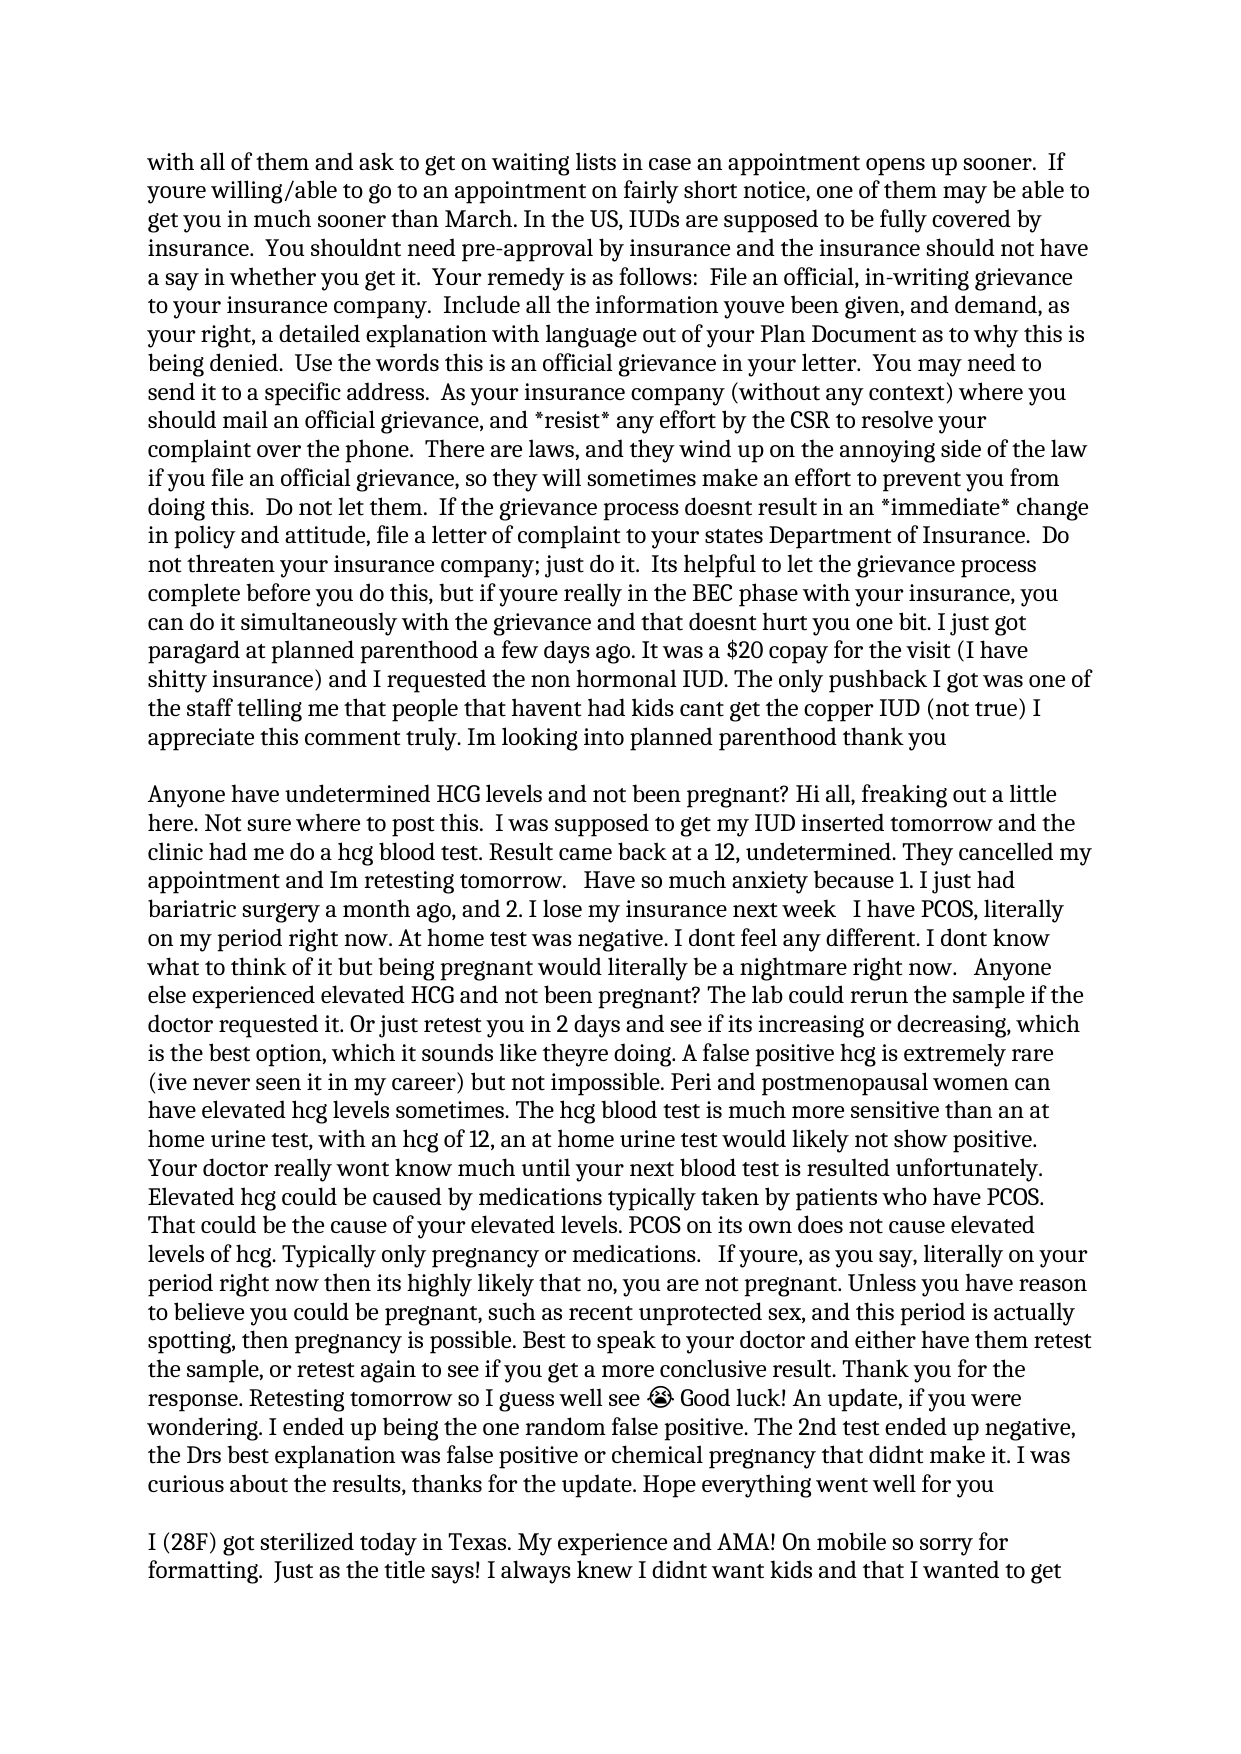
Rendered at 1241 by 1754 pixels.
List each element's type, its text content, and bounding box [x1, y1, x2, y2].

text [148, 148, 1093, 751]
text Anyone have undetermined HCG levels and not been pregnant? Hi all, freaking out a little here. Not sure where to post this. I was supposed to get my IUD inserted tomorrow and the clinic had me do a hcg blood test. Result came back at a 12, undetermined. They cancelled my appointment and Im retesting tomorrow. Have so much anxiety because 1. I just had bariatric surgery a month ago, and 2. I lose my insurance next week I have PCOS, literally on my period right now. At home test was negative. I dont feel any different. I dont know what to think of it but being pregnant would literally be a nightmare right now. Anyone else experienced elevated HCG and not been pregnant? The lab could rerun the sample if the doctor requested it. Or just retest you in 2 days and see if its increasing or decreasing, which is the best option, which it sounds like theyre doing. A false positive hcg is extremely rare (ive never seen it in my career) but not impossible. Peri and postmenopausal women can have elevated hcg levels sometimes. The hcg blood test is much more sensitive than an at home urine test, with an hcg of 12, an at home urine test would likely not show positive. Your doctor really wont know much until your next blood test is resulted unfortunately. Elevated hcg could be caused by medications typically taken by patients who have PCOS. That could be the cause of your elevated levels. PCOS on its own does not cause elevated levels of hcg. Typically only pregnancy or medications. If youre, as you say, literally on your period right now then its highly likely that no, you are not pregnant. Unless you have reason to believe you could be pregnant, such as recent unprotected sex, and this period is actually spotting, then pregnancy is possible. Best to speak to your doctor and either have them retest the sample, or retest again to see if you get a more conclusive result. Thank you for the response. Retesting tomorrow so I guess well see 😭 Good luck! An update, if you were wondering. I ended up being the one random false positive. The 2nd test ended up negative, the Drs best explanation was false positive or chemical pregnancy that didnt make it. I was curious about the results, thanks for the update. Hope everything went well for you [148, 780, 1093, 1499]
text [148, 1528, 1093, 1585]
